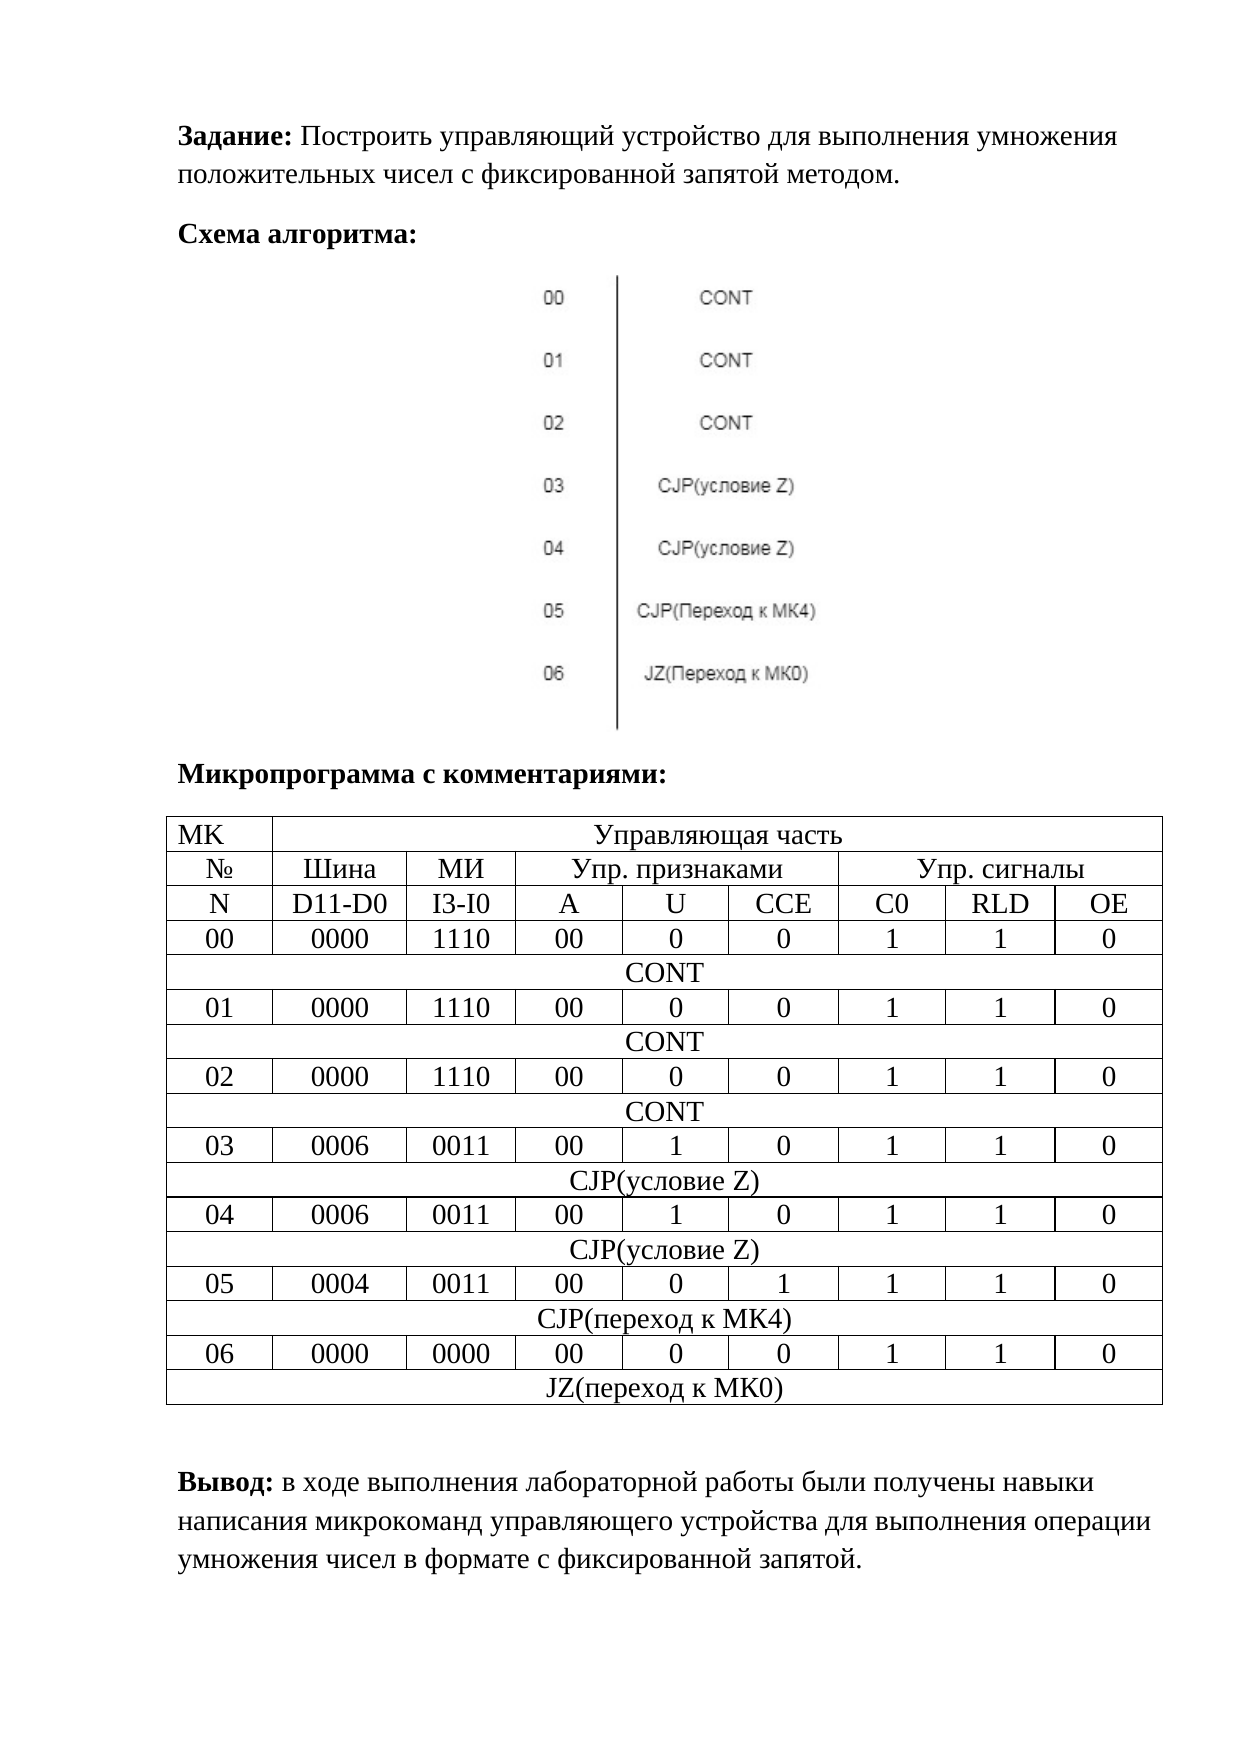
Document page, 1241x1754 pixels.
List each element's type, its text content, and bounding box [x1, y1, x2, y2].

table_cell 0000 [273, 921, 406, 954]
table_cell 0 [623, 1267, 728, 1300]
table_cell U [623, 886, 728, 920]
table_cell 1 [839, 990, 945, 1023]
table_cell 0 [623, 921, 728, 954]
table_cell CONT [167, 1025, 1162, 1058]
table_cell 0 [729, 1336, 838, 1369]
table_cell 1 [946, 1059, 1054, 1093]
table_cell 1110 [407, 921, 515, 954]
table_cell CONT [167, 1094, 1162, 1127]
table_cell 1110 [407, 990, 515, 1023]
table_cell 0 [623, 1059, 728, 1093]
table_cell 0 [1056, 1198, 1162, 1231]
table_cell 0000 [273, 1336, 406, 1369]
table_cell Упр. сигналы [839, 852, 1162, 885]
table_cell 0011 [407, 1128, 515, 1162]
table_cell 01 [167, 990, 272, 1023]
table_cell 06 [167, 1336, 272, 1369]
table_cell 1 [946, 1336, 1054, 1369]
text Схема алгоритма: [177, 216, 1152, 249]
table_cell C0 [839, 886, 945, 920]
table_cell 04 [167, 1198, 272, 1231]
text Микропрограмма с комментариями: [177, 757, 1152, 790]
table_cell Упр. признаками [516, 852, 838, 885]
table_cell OE [1056, 886, 1162, 920]
table_cell 1 [839, 1336, 945, 1369]
table_cell D11-D0 [273, 886, 406, 920]
table_cell 1 [946, 1267, 1054, 1300]
table_cell 0011 [407, 1267, 515, 1300]
table_cell A [516, 886, 622, 920]
table_cell CCE [729, 886, 838, 920]
table_cell 0011 [407, 1198, 515, 1231]
table_cell I3-I0 [407, 886, 515, 920]
table_cell 1110 [407, 1059, 515, 1093]
table_cell 03 [167, 1128, 272, 1162]
table_cell 1 [839, 1267, 945, 1300]
table_cell CJP(условие Z) [167, 1232, 1162, 1266]
table_cell CJP(условие Z) [167, 1163, 1162, 1196]
table_cell 0 [1056, 921, 1162, 954]
table_cell 0 [729, 921, 838, 954]
table_cell 1 [946, 990, 1054, 1023]
table_cell 0 [1056, 1267, 1162, 1300]
table_cell JZ(переход к МК0) [167, 1370, 1162, 1404]
table_cell № [167, 852, 272, 885]
table_cell Шина [273, 852, 406, 885]
table_header Управляющая часть [273, 817, 1162, 851]
table_cell 0 [623, 1336, 728, 1369]
table_cell RLD [946, 886, 1054, 920]
text Вывод: в ходе выполнения лабораторной работы были получены навыки написания микрокоманд управляющего устройства для выполнения операции умножения чисел в формате с фиксированной запятой. [177, 1464, 1152, 1575]
table_cell 0004 [273, 1267, 406, 1300]
table_cell 0 [729, 1059, 838, 1093]
table_cell 1 [623, 1198, 728, 1231]
table_cell 00 [516, 990, 622, 1023]
table_cell 00 [167, 921, 272, 954]
table_header MK [167, 817, 272, 851]
table_cell 0000 [273, 990, 406, 1023]
table_cell 0 [1056, 1336, 1162, 1369]
table_cell 0 [1056, 1059, 1162, 1093]
table_cell 0006 [273, 1198, 406, 1231]
table_cell 05 [167, 1267, 272, 1300]
table_cell 0 [623, 990, 728, 1023]
table_cell 1 [839, 1128, 945, 1162]
table_cell 00 [516, 921, 622, 954]
table_cell CONT [167, 955, 1162, 989]
table_cell 0006 [273, 1128, 406, 1162]
table_cell 00 [516, 1128, 622, 1162]
table_cell 0 [729, 1128, 838, 1162]
table_cell 1 [729, 1267, 838, 1300]
table_cell МИ [407, 852, 515, 885]
table_cell 00 [516, 1267, 622, 1300]
table_cell 0 [729, 1198, 838, 1231]
table_cell 00 [516, 1059, 622, 1093]
table_cell 1 [946, 1128, 1054, 1162]
table_cell 02 [167, 1059, 272, 1093]
table_cell 1 [839, 1059, 945, 1093]
table_cell 1 [623, 1128, 728, 1162]
table_cell 0 [1056, 1128, 1162, 1162]
table_cell 1 [839, 921, 945, 954]
table_cell 00 [516, 1198, 622, 1231]
table_cell 0 [729, 990, 838, 1023]
text Задание: Построить управляющий устройство для выполнения умножения положительных чисел с фиксированной запятой методом. [177, 118, 1152, 190]
table_cell 0 [1056, 990, 1162, 1023]
table_cell 0000 [407, 1336, 515, 1369]
table_cell CJP(переход к МК4) [167, 1301, 1162, 1335]
table_cell 0000 [273, 1059, 406, 1093]
table_cell 1 [839, 1198, 945, 1231]
picture [507, 275, 822, 732]
table_cell 1 [946, 1198, 1054, 1231]
table_cell 00 [516, 1336, 622, 1369]
table_cell N [167, 886, 272, 920]
table_cell 1 [946, 921, 1054, 954]
